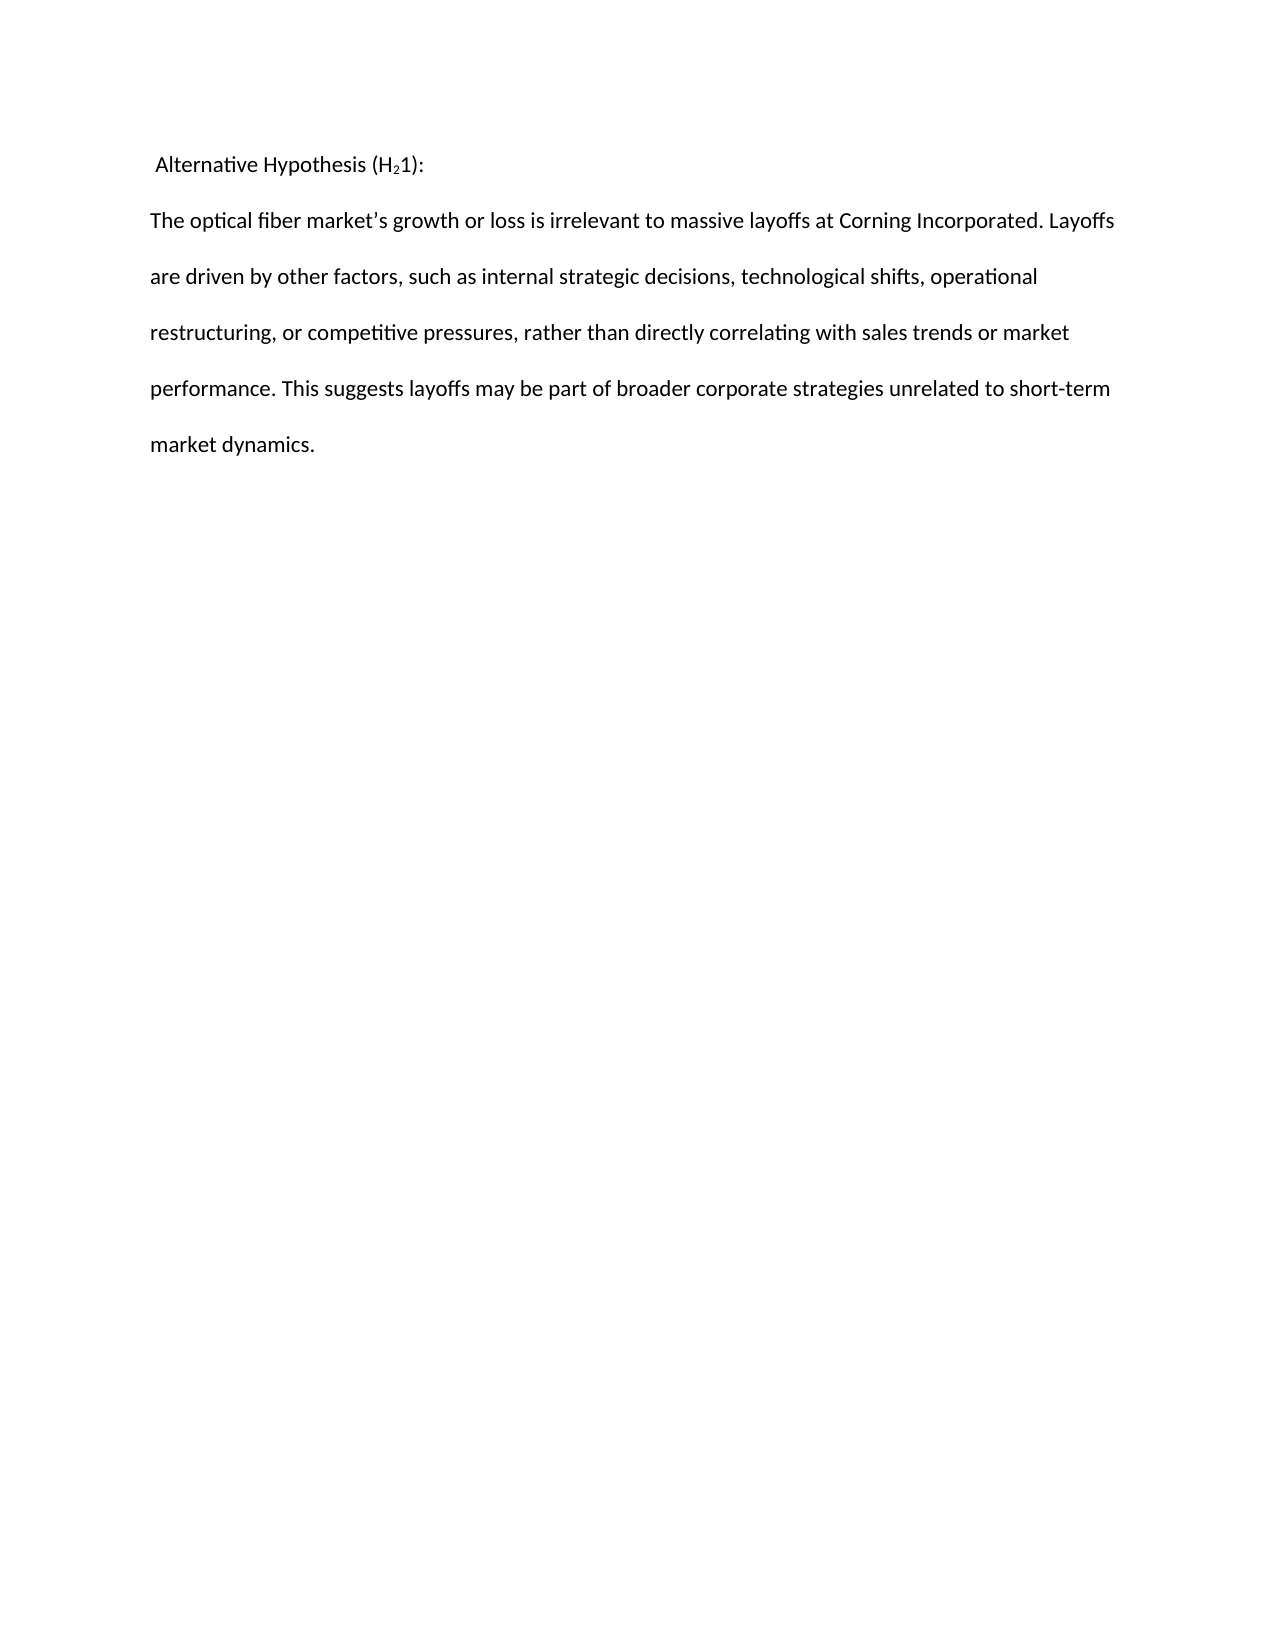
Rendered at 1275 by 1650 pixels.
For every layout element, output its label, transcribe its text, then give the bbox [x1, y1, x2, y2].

text Alternative Hypothesis (H21): The optical fiber market’s growth or loss is irrelevant to massive layoffs at Corning Incorporated. Layoffs are driven by other factors, such as internal strategic decisions, technological shifts, operational restructuring, or competitive pressures, rather than directly correlating with sales trends or market performance. This suggests layoffs may be part of broader corporate strategies unrelated to short-term market dynamics. [150, 150, 1125, 458]
